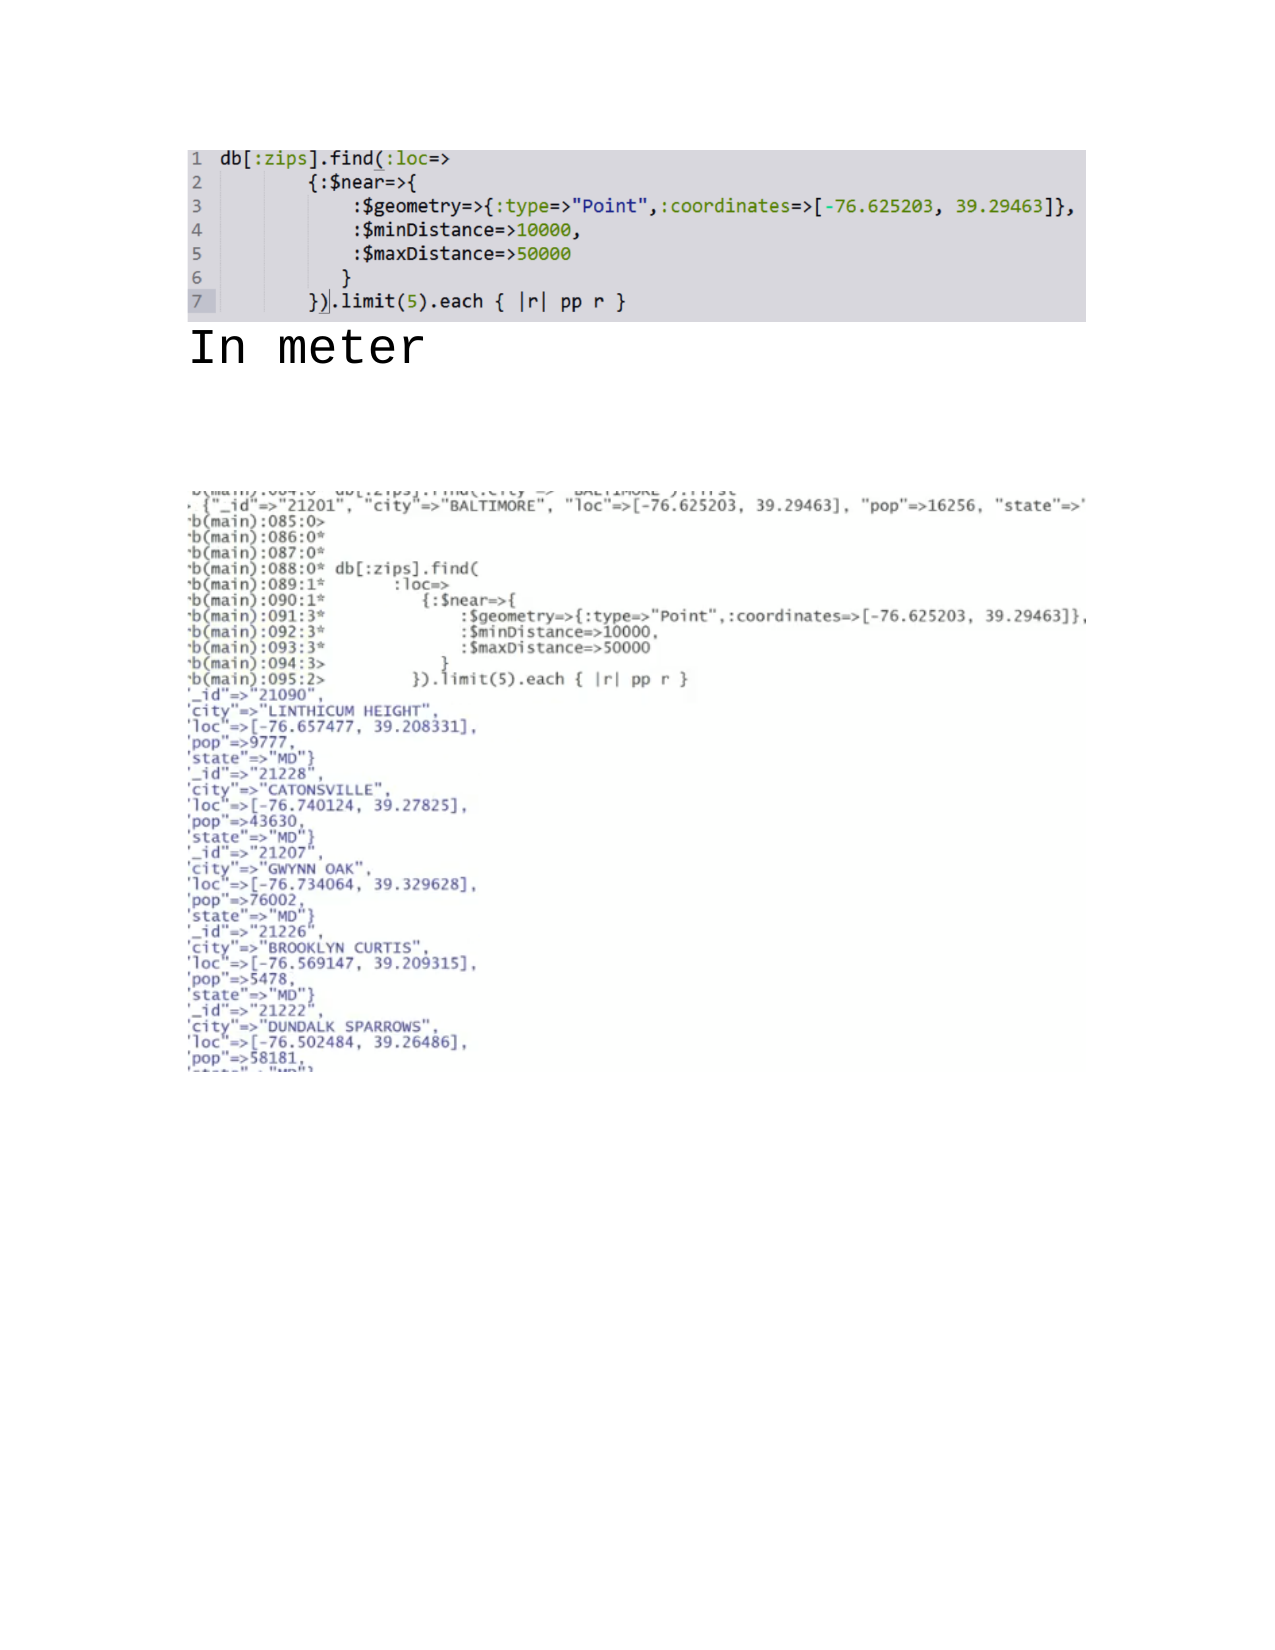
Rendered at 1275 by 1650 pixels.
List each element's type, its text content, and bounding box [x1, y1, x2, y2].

picture [187, 150, 1086, 322]
picture [187, 491, 1086, 1072]
text In meter [187, 322, 1087, 378]
